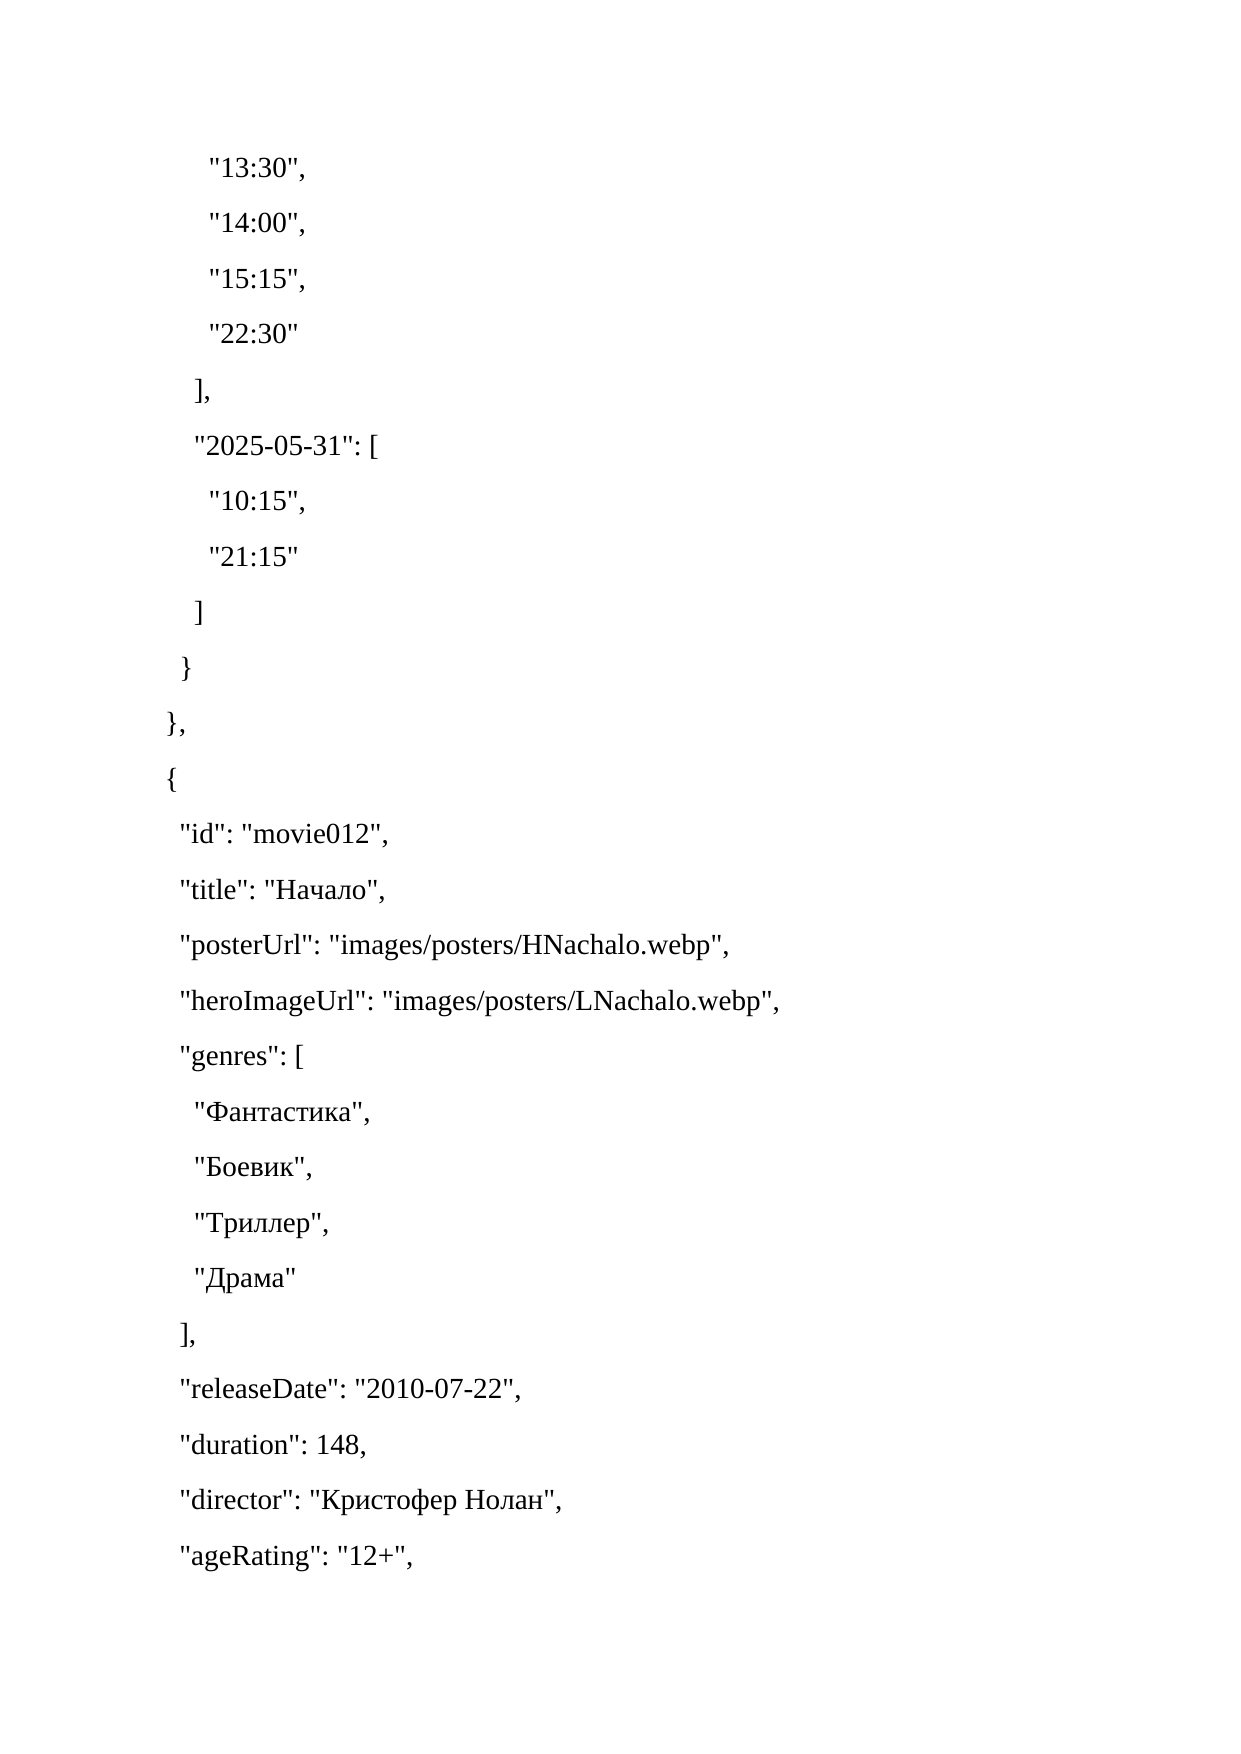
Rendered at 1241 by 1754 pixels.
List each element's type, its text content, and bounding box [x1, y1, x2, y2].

text "director": "Кристофер Нолан", [150, 1482, 1090, 1516]
text "13:30", [150, 150, 1090, 183]
text "ageRating": "12+", [150, 1538, 1090, 1572]
text "22:30" [150, 317, 1090, 350]
text "id": "movie012", [150, 816, 1090, 850]
text ] [150, 594, 1090, 628]
text "Боевик", [150, 1149, 1090, 1183]
text "genres": [ [150, 1038, 1090, 1072]
text "title": "Начало", [150, 872, 1090, 905]
text }, [150, 705, 1090, 739]
text "Триллер", [150, 1205, 1090, 1238]
text "15:15", [150, 261, 1090, 294]
text } [150, 650, 1090, 683]
text "Драма" [150, 1260, 1090, 1294]
text "heroImageUrl": "images/posters/LNachalo.webp", [150, 983, 1090, 1016]
text "14:00", [150, 206, 1090, 239]
text ], [150, 1316, 1090, 1349]
text "duration": 148, [150, 1427, 1090, 1461]
text ], [150, 372, 1090, 406]
text "10:15", [150, 483, 1090, 517]
text "releaseDate": "2010-07-22", [150, 1371, 1090, 1405]
text "21:15" [150, 539, 1090, 572]
text "2025-05-31": [ [150, 428, 1090, 461]
text "posterUrl": "images/posters/HNachalo.webp", [150, 927, 1090, 961]
text { [150, 761, 1090, 794]
text "Фантастика", [150, 1094, 1090, 1127]
